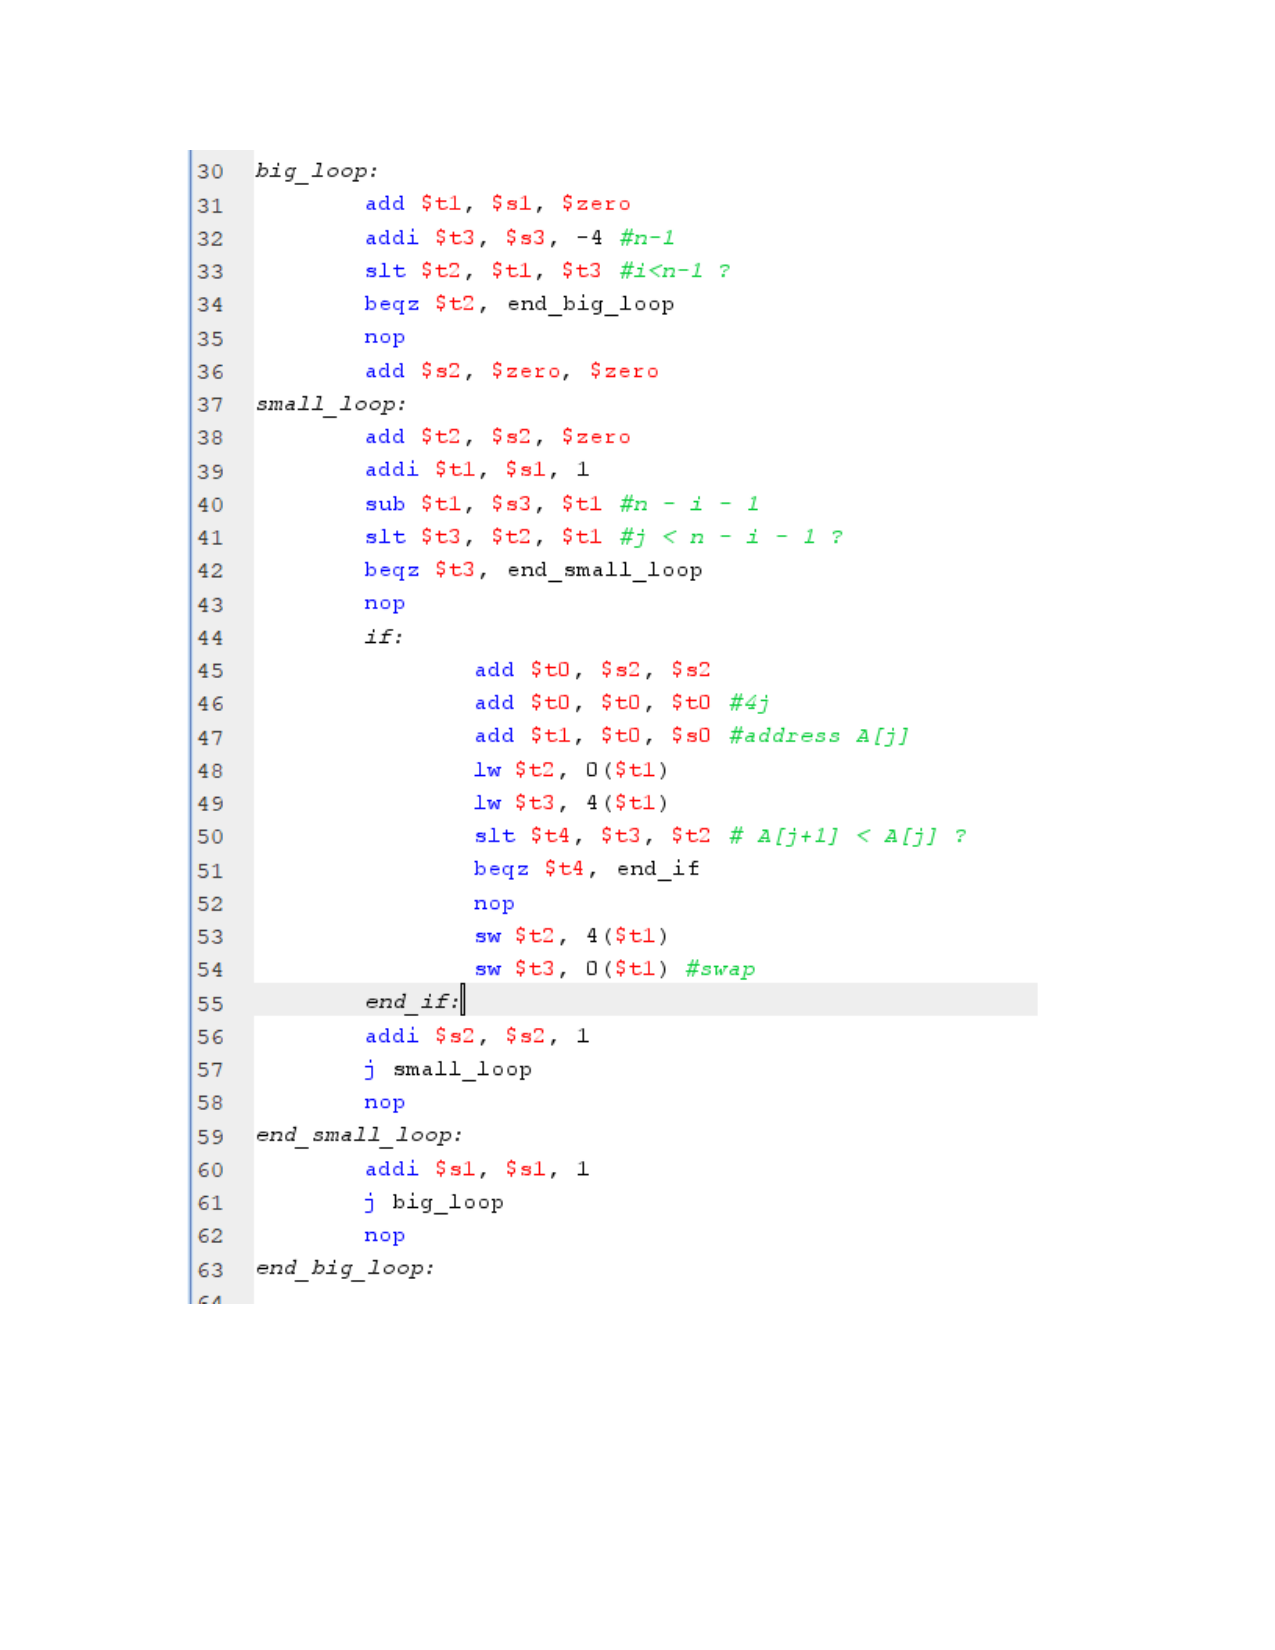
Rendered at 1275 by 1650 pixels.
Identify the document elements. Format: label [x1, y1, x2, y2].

picture [187, 150, 1038, 1304]
